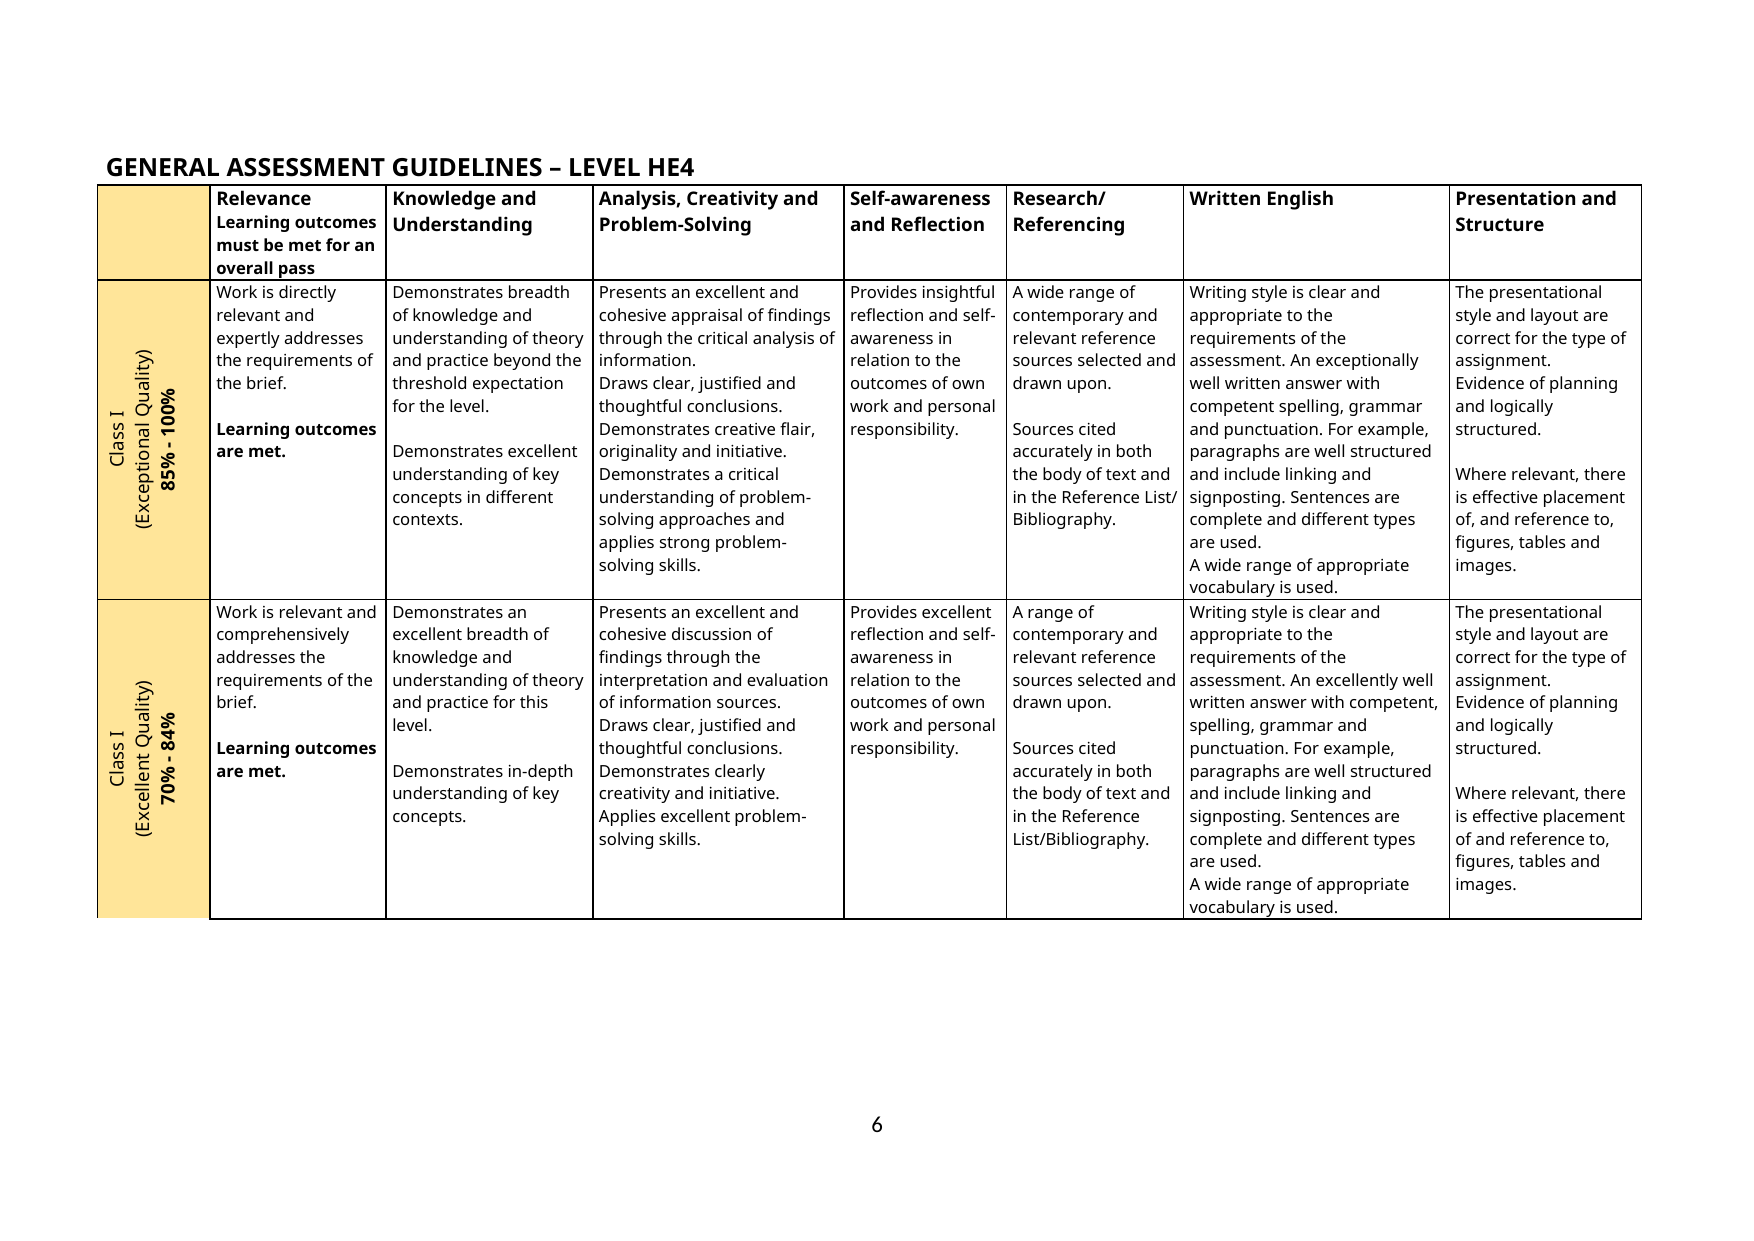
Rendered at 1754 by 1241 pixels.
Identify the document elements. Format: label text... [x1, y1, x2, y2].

table_header Self-awareness and Reflection [845, 186, 1006, 279]
table_cell Work is relevant and comprehensively addresses the requirements of the brief. Learning outcomes are met. [211, 600, 385, 918]
table_header Presentation and Structure [1450, 186, 1641, 279]
table_cell Presents an excellent and cohesive appraisal of findings through the critical analysis of information. Draws clear, justified and thoughtful conclusions. Demonstrates creative flair, originality and initiative. Demonstrates a critical understanding of problem-solving approaches and applies strong problem-solving skills. [594, 281, 843, 599]
table_cell The presentational style and layout are correct for the type of assignment. Evidence of planning and logically structured. Where relevant, there is effective placement of and reference to, figures, tables and images. [1450, 600, 1641, 918]
text GENERAL ASSESSMENT GUIDELINES – LEVEL HE4 [106, 150, 1604, 184]
table_header Analysis, Creativity and Problem-Solving [594, 186, 843, 279]
table_cell Presents an excellent and cohesive discussion of findings through the interpretation and evaluation of information sources. Draws clear, justified and thoughtful conclusions. Demonstrates clearly creativity and initiative. Applies excellent problem-solving skills. [594, 600, 843, 918]
table_header Knowledge and Understanding [387, 186, 592, 279]
table_cell Writing style is clear and appropriate to the requirements of the assessment. An excellently well written answer with competent, spelling, grammar and punctuation. For example, paragraphs are well structured and include linking and signposting. Sentences are complete and different types are used. A wide range of appropriate vocabulary is used. [1184, 600, 1449, 918]
table_cell A range of contemporary and relevant reference sources selected and drawn upon. Sources cited accurately in both the body of text and in the Reference List/Bibliography. [1007, 600, 1183, 918]
table_header [98, 186, 209, 279]
table_cell Demonstrates breadth of knowledge and understanding of theory and practice beyond the threshold expectation for the level. Demonstrates excellent understanding of key concepts in different contexts. [387, 281, 592, 599]
table_cell Class I (Excellent Quality) 70% - 84% [98, 600, 209, 918]
table_cell Provides insightful reflection and self-awareness in relation to the outcomes of own work and personal responsibility. [845, 281, 1006, 599]
table_cell Demonstrates an excellent breadth of knowledge and understanding of theory and practice for this level. Demonstrates in-depth understanding of key concepts. [387, 600, 592, 918]
table_header Written English [1184, 186, 1449, 279]
table_cell A wide range of contemporary and relevant reference sources selected and drawn upon. Sources cited accurately in both the body of text and in the Reference List/ Bibliography. [1007, 281, 1183, 599]
table_cell The presentational style and layout are correct for the type of assignment. Evidence of planning and logically structured. Where relevant, there is effective placement of, and reference to, figures, tables and images. [1450, 281, 1641, 599]
table_header Research/ Referencing [1007, 186, 1183, 279]
table_cell Class I (Exceptional Quality) 85% - 100% [98, 281, 209, 599]
table_cell Writing style is clear and appropriate to the requirements of the assessment. An exceptionally well written answer with competent spelling, grammar and punctuation. For example, paragraphs are well structured and include linking and signposting. Sentences are complete and different types are used. A wide range of appropriate vocabulary is used. [1184, 281, 1449, 599]
table_cell Work is directly relevant and expertly addresses the requirements of the brief. Learning outcomes are met. [211, 281, 385, 599]
table_header Relevance Learning outcomes must be met for an overall pass [211, 186, 385, 279]
table_cell Provides excellent reflection and self-awareness in relation to the outcomes of own work and personal responsibility. [845, 600, 1006, 918]
